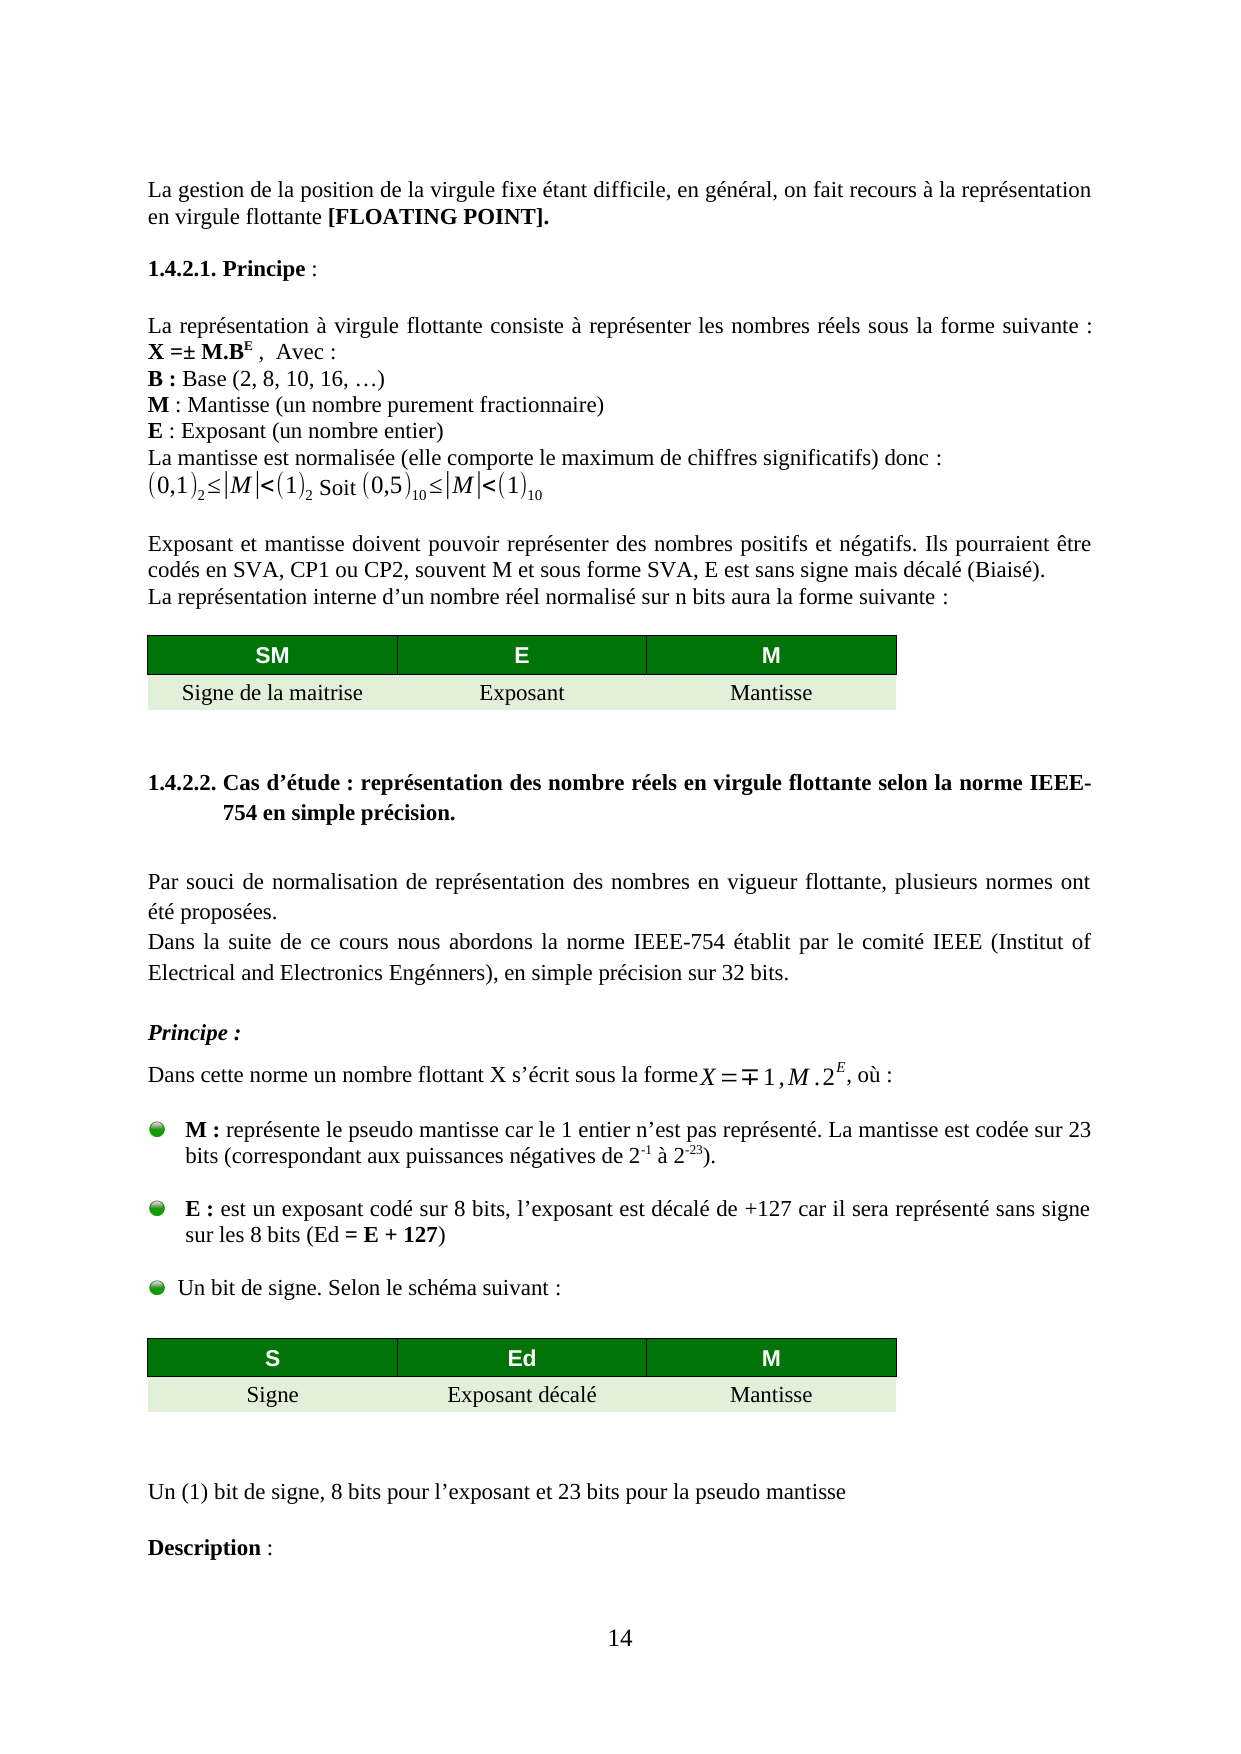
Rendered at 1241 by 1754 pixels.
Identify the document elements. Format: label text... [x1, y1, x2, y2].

text M : Mantisse (un nombre purement fractionnaire) [148, 391, 1093, 417]
table_header E [398, 636, 646, 674]
text Exposant et mantisse doivent pouvoir représenter des nombres positifs et négatifs. Ils pourraient être codés en SVA, CP1 ou CP2, souvent M et sous forme SVA, E est sans signe mais décalé (Biaisé). [148, 530, 1093, 583]
table_cell Signe [148, 1377, 397, 1412]
list Par souci de normalisation de représentation des nombres en vigueur flottante, plusieurs normes ont été proposées. [148, 868, 1093, 924]
table_cell Mantisse [646, 675, 896, 710]
text La mantisse est normalisée (elle comporte le maximum de chiffres significatifs) donc : [148, 444, 1093, 470]
text La représentation à virgule flottante consiste à représenter les nombres réels sous la forme suivante : X =± M.BE , Avec : [148, 312, 1093, 365]
text La gestion de la position de la virgule fixe étant difficile, en général, on fait recours à la représentation en virgule flottante [FLOATING POINT]. [148, 176, 1093, 229]
text E : Exposant (un nombre entier) [148, 417, 1093, 444]
picture [148, 1199, 166, 1217]
list Principe : [148, 1019, 1093, 1045]
text Un (1) bit de signe, 8 bits pour l’exposant et 23 bits pour la pseudo mantisse [148, 1478, 1093, 1504]
text B : Base (2, 8, 10, 16, …) [148, 365, 1093, 391]
text La représentation interne d’un nombre réel normalisé sur n bits aura la forme suivante : [148, 583, 1093, 609]
table_header Ed [398, 1339, 646, 1376]
text Dans cette norme un nombre flottant X s’écrit sous la forme, où : [148, 1058, 1093, 1090]
table_header S [148, 1339, 397, 1376]
table_cell Exposant décalé [397, 1377, 646, 1412]
list Un bit de signe. Selon le schéma suivant : [148, 1274, 1093, 1301]
list Description : [148, 1534, 1093, 1561]
text Soit [148, 470, 1093, 504]
list Dans la suite de ce cours nous abordons la norme IEEE-754 établit par le comité IEEE (Institut of Electrical and Electronics Engénners), en simple précision sur 32 bits. [148, 928, 1093, 985]
list Cas d’étude : représentation des nombre réels en virgule flottante selon la norme IEEE-754 en simple précision. [148, 769, 1093, 826]
list Principe : [148, 255, 1093, 282]
table_header M [647, 636, 896, 674]
list E : est un exposant codé sur 8 bits, l’exposant est décalé de +127 car il sera représenté sans signe sur les 8 bits (Ed = E + 127) [148, 1195, 1093, 1248]
table_header M [647, 1339, 896, 1376]
table_cell Exposant [397, 675, 646, 710]
table_header SM [148, 636, 397, 674]
table_cell Mantisse [646, 1377, 896, 1412]
picture [148, 1120, 166, 1138]
list M : représente le pseudo mantisse car le 1 entier n’est pas représenté. La mantisse est codée sur 23 bits (correspondant aux puissances négatives de 2-1 à 2-23). [148, 1116, 1093, 1169]
table_cell Signe de la maitrise [148, 675, 397, 710]
picture [148, 1279, 166, 1296]
